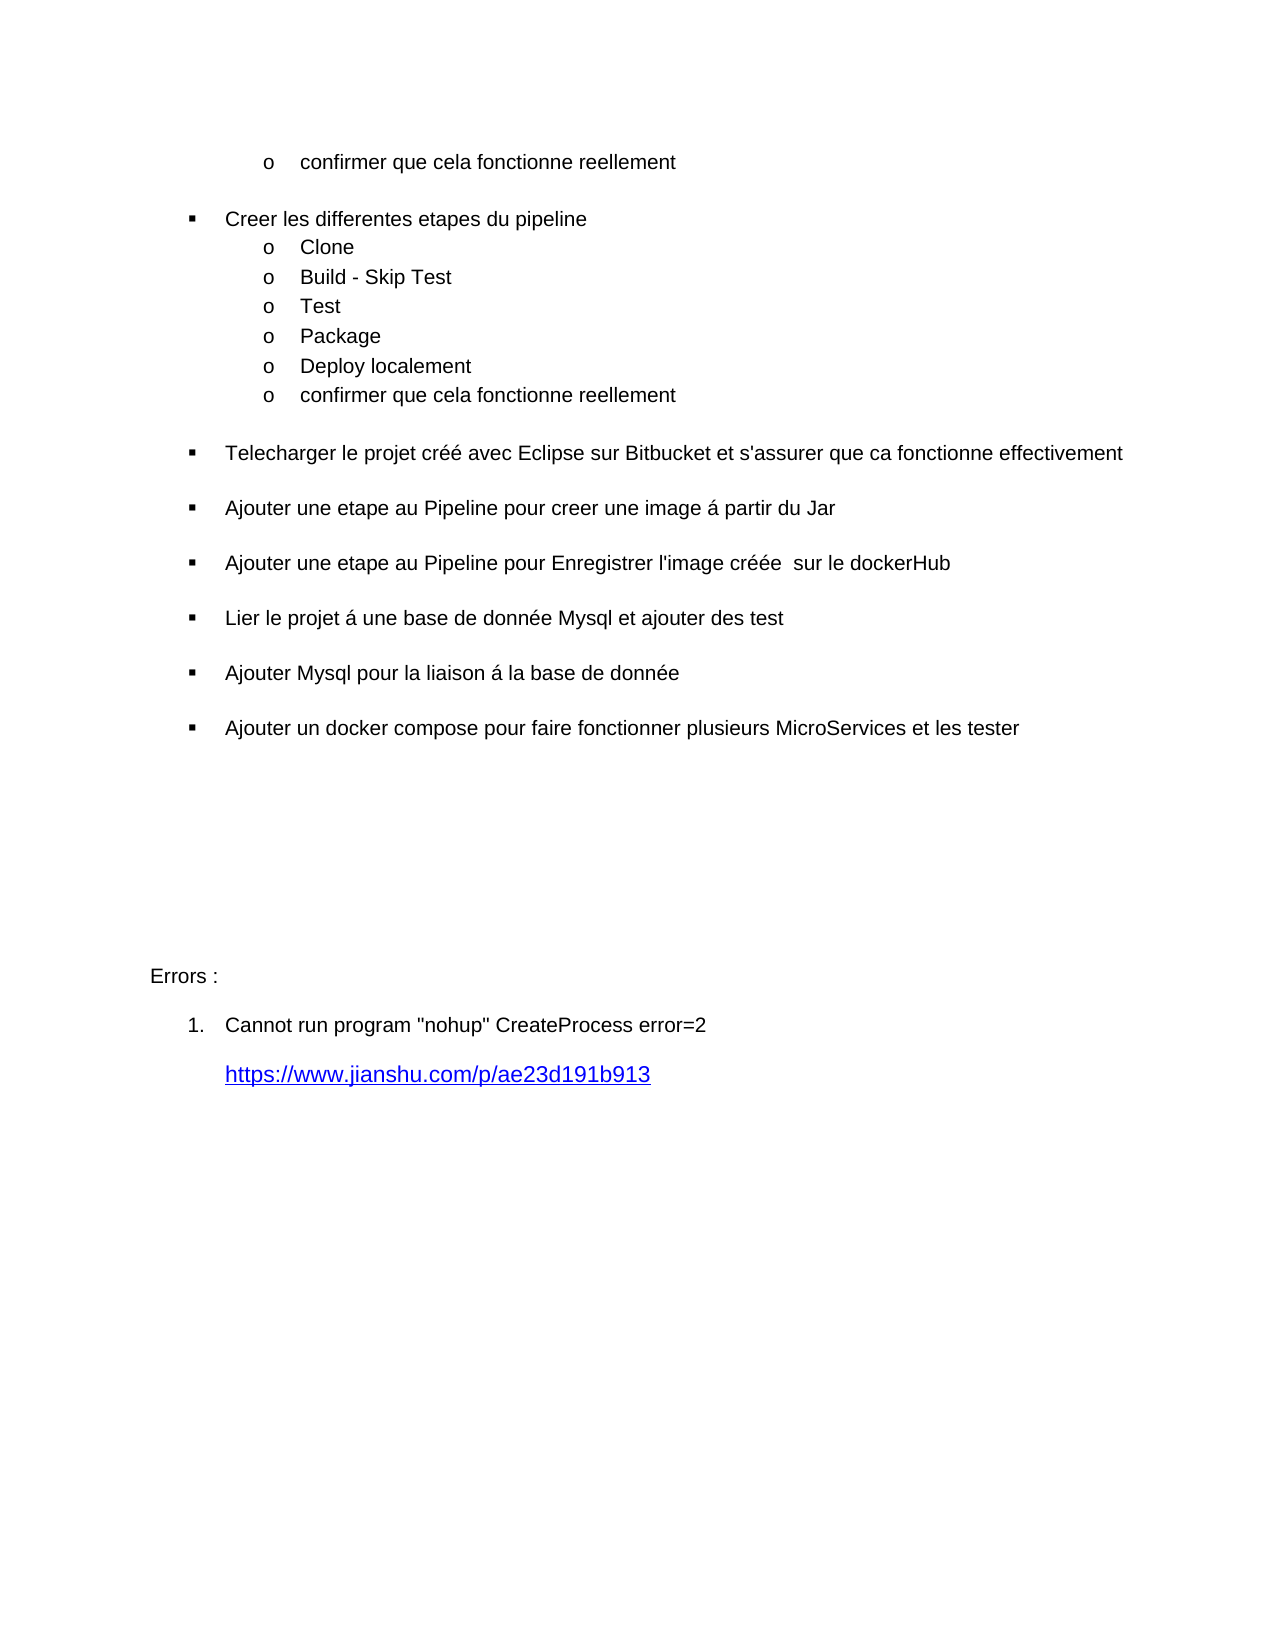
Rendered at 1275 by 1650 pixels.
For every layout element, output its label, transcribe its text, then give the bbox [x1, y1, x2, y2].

list Ajouter une etape au Pipeline pour Enregistrer l'image créée sur le dockerHub [187, 551, 1125, 575]
list Test [262, 294, 1125, 320]
list Telecharger le projet créé avec Eclipse sur Bitbucket et s'assurer que ca fonctionne effectivement [187, 440, 1125, 464]
list Clone [262, 235, 1125, 261]
text https://www.jianshu.com/p/ae23d191b913 [150, 1061, 1125, 1087]
list Ajouter un docker compose pour faire fonctionner plusieurs MicroServices et les tester [187, 716, 1125, 740]
list Lier le projet á une base de donnée Mysql et ajouter des test [187, 606, 1125, 630]
list Ajouter une etape au Pipeline pour creer une image á partir du Jar [187, 496, 1125, 519]
list confirmer que cela fonctionne reellement [262, 383, 1125, 409]
list Deploy localement [262, 353, 1125, 379]
list Build - Skip Test [262, 264, 1125, 290]
list confirmer que cela fonctionne reellement [262, 150, 1125, 176]
list Cannot run program "nohup" CreateProcess error=2 [187, 1013, 1125, 1037]
list Creer les differentes etapes du pipeline [187, 207, 1125, 231]
text Errors : [150, 964, 1125, 988]
list Ajouter Mysql pour la liaison á la base de donnée [187, 661, 1125, 685]
list Package [262, 324, 1125, 350]
